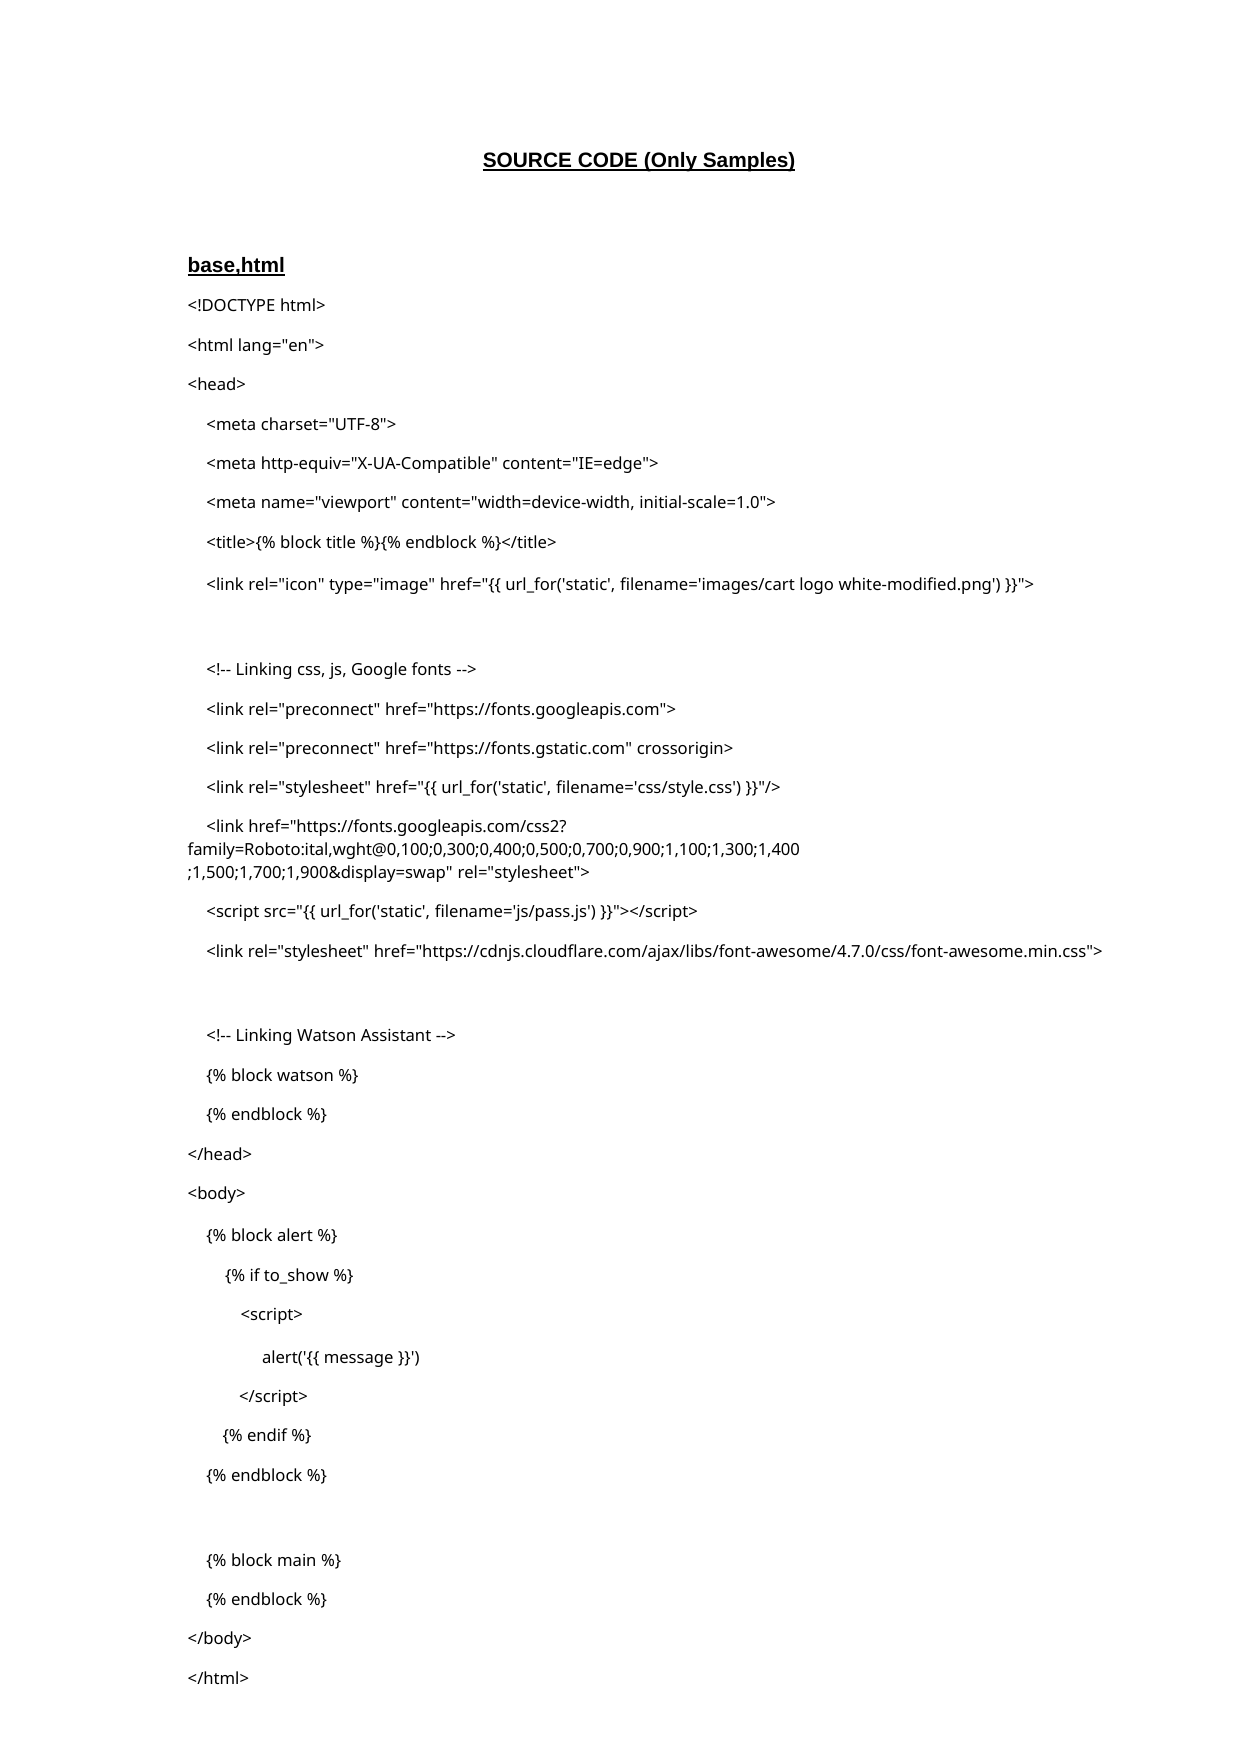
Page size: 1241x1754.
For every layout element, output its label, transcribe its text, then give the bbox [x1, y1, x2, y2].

text <link rel="stylesheet" href="https://cdnjs.cloudflare.com/ajax/libs/font-awesome/4.7.0/css/font-awesome.min.css"> [206, 939, 1188, 962]
text alert('{{ message }}') [262, 1345, 1188, 1368]
text <link rel="stylesheet" href="{{ url_for('static', filename='css/style.css') }}"/> [206, 776, 1188, 798]
text <meta http-equiv="X-UA-Compatible" content="IE=edge"> [206, 452, 1188, 474]
text <meta name="viewport" content="width=device-width, initial-scale=1.0"> [206, 491, 1188, 513]
text </script> [139, 1384, 307, 1407]
text </html> [187, 1666, 1188, 1689]
text {% if to_show %} [225, 1263, 1188, 1286]
text {% block watson %} [206, 1063, 1188, 1086]
text <!DOCTYPE html> [187, 294, 1188, 317]
subtitle SOURCE CODE (Only Samples) [483, 148, 1188, 172]
text </head> [187, 1142, 1188, 1165]
text {% block main %} [206, 1548, 1188, 1571]
text <body> [187, 1181, 1188, 1204]
text <script> [139, 1303, 303, 1325]
text <html lang="en"> [187, 333, 1188, 356]
text base,html [187, 253, 1188, 277]
text {% endblock %} [206, 1588, 1188, 1610]
text {% endblock %} [206, 1463, 1188, 1486]
text ;1,500;1,700;1,900&display=swap" rel="stylesheet"> [187, 861, 1188, 883]
text <link rel="preconnect" href="https://fonts.gstatic.com" crossorigin> [206, 736, 1188, 759]
text {% endblock %} [206, 1103, 1188, 1126]
text <!-- Linking css, js, Google fonts --> [206, 657, 1188, 680]
text <meta charset="UTF-8"> [206, 412, 1188, 435]
text <title>{% block title %}{% endblock %}</title> [206, 530, 1188, 553]
text <link rel="icon" type="image" href="{{ url_for('static', filename='images/cart logo white-modified.png') }}"> [206, 573, 1188, 596]
text <script src="{{ url_for('static', filename='js/pass.js') }}"></script> [206, 900, 1188, 922]
text <link rel="preconnect" href="https://fonts.googleapis.com"> [206, 697, 1188, 720]
text {% block alert %} [206, 1224, 1188, 1247]
text <!-- Linking Watson Assistant --> [206, 1024, 1188, 1047]
text <head> [187, 373, 1188, 395]
text </body> [187, 1627, 1188, 1649]
text {% endif %} [139, 1424, 311, 1447]
text <link href="https://fonts.googleapis.com/css2?family=Roboto:ital,wght@0,100;0,300;0,400;0,500;0,700;0,900;1,100;1,300;1,400 [187, 815, 1115, 860]
